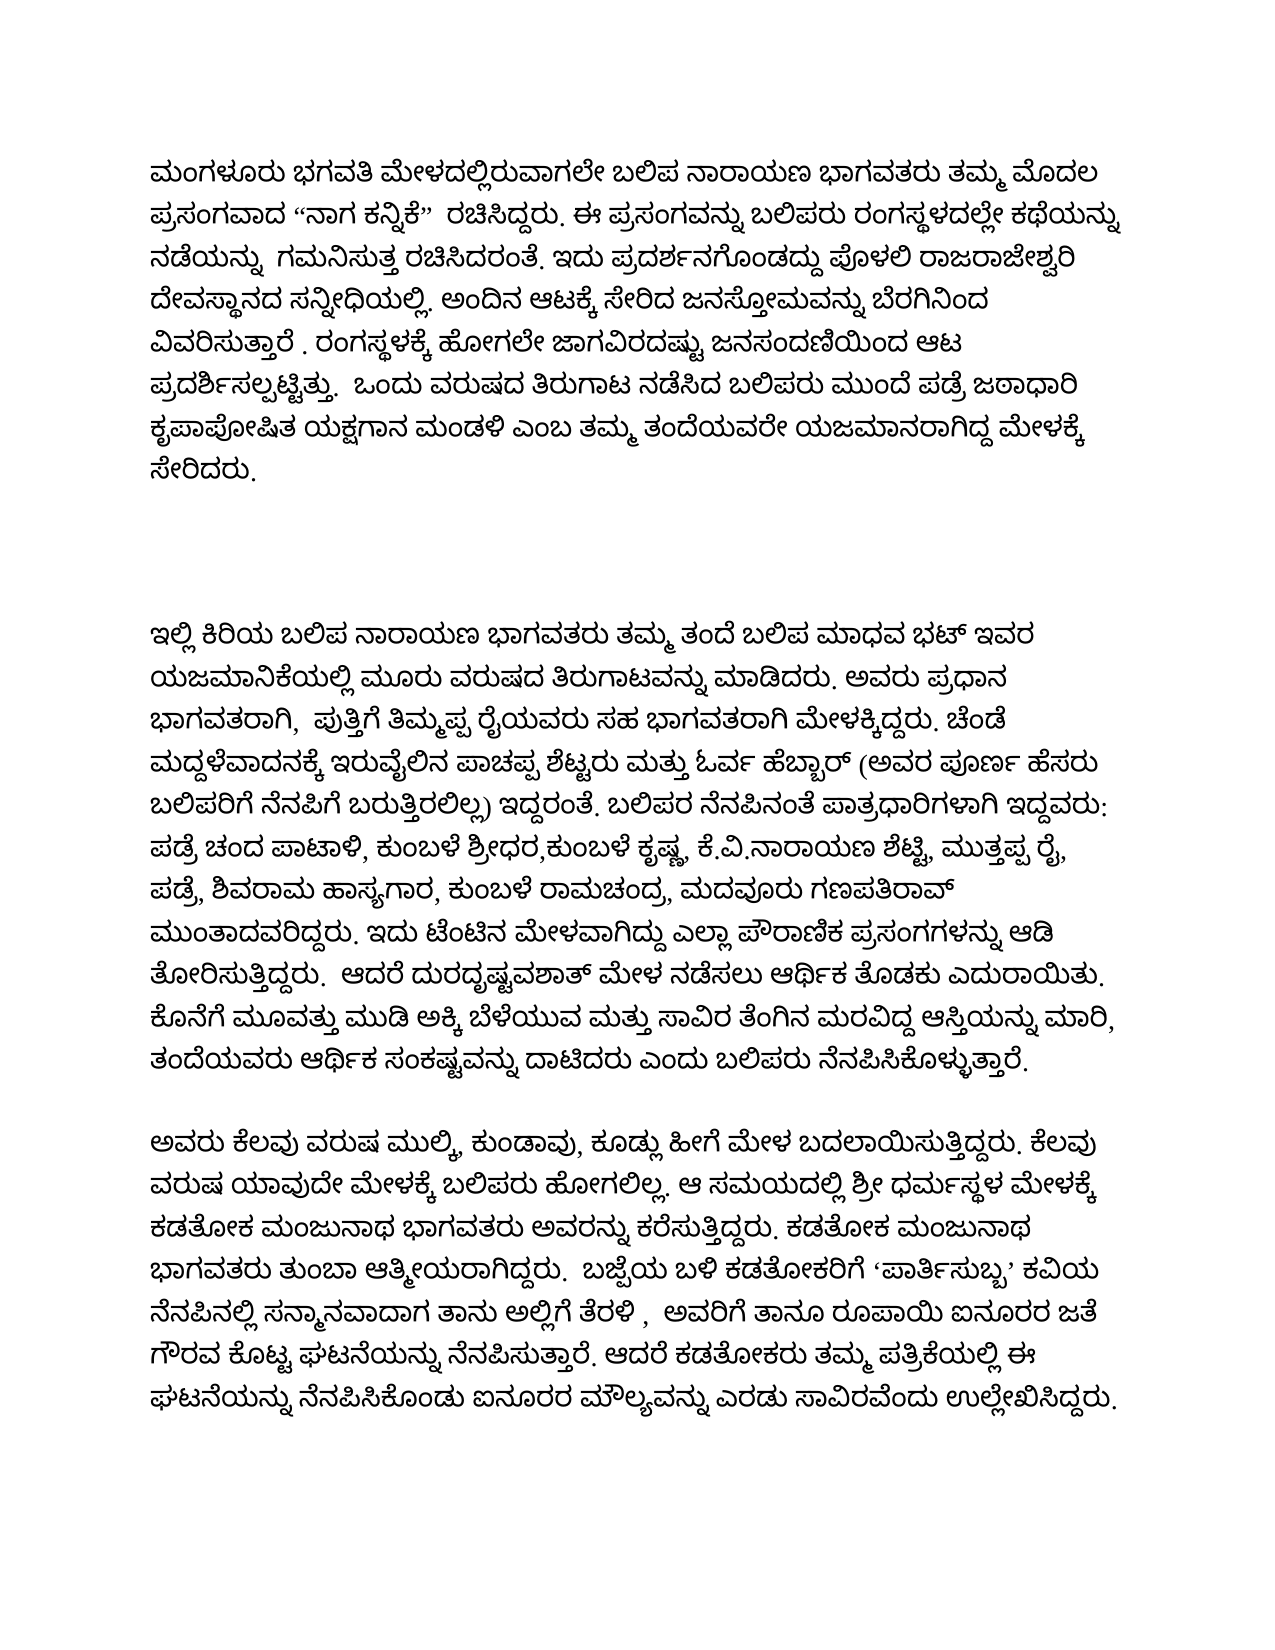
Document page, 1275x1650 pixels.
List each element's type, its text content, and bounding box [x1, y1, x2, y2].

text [150, 1120, 1125, 1417]
text ಇಲ್ಲಿ ಕಿರಿಯ ಬಲಿಪ ನಾರಾಯಣ ಭಾಗವತರು ತಮ್ಮ ತಂದೆ ಬಲಿಪ ಮಾಧವ ಭಟ್ ಇವರ ಯಜಮಾನಿಕೆಯಲ್ಲಿ ಮೂರು ವರುಷದ ತಿರುಗಾಟವನ್ನು ಮಾಡಿದರು. ಅವರು ಪ್ರಧಾನ ಭಾಗವತರಾಗಿ, ಪುತ್ತಿಗೆ ತಿಮ್ಮಪ್ಪ ರೈಯವರು ಸಹ ಭಾಗವತರಾಗಿ ಮೇಳಕ್ಕಿದ್ದರು. ಚೆಂಡೆ ಮದ್ದಳೆವಾದನಕ್ಕೆ ಇರುವೈಲಿನ ಪಾಚಪ್ಪ ಶೆಟ್ಟರು ಮತ್ತು ಓರ್ವ ಹೆಬ್ಬಾರ್ (ಅವರ ಪೂರ್ಣ ಹೆಸರು ಬಲಿಪರಿಗೆ ನೆನಪಿಗೆ ಬರುತ್ತಿರಲಿಲ್ಲ) ಇದ್ದರಂತೆ. ಬಲಿಪರ ನೆನಪಿನಂತೆ ಪಾತ್ರಧಾರಿಗಳಾಗಿ ಇದ್ದವರು: ಪಡ್ರೆ ಚಂದ ಪಾಟಾಳಿ, ಕುಂಬಳೆ ಶ್ರೀಧರ,ಕುಂಬಳೆ ಕೃಷ್ಣ, ಕೆ.ವಿ.ನಾರಾಯಣ ಶೆಟ್ಟಿ, ಮುತ್ತಪ್ಪ ರೈ, ಪಡ್ರೆ, ಶಿವರಾಮ ಹಾಸ್ಯಗಾರ, ಕುಂಬಳೆ ರಾಮಚಂದ್ರ, ಮದವೂರು ಗಣಪತಿರಾವ್ ಮುಂತಾದವರಿದ್ದರು. ಇದು ಟೆಂಟಿನ ಮೇಳವಾಗಿದ್ದು ಎಲ್ಲಾ ಪೌರಾಣಿಕ ಪ್ರಸಂಗಗಳನ್ನು ಆಡಿ ತೋರಿಸುತ್ತಿದ್ದರು. ಆದರೆ ದುರದೃಷ್ಟವಶಾತ್ ಮೇಳ ನಡೆಸಲು ಆರ್ಥಿಕ ತೊಡಕು ಎದುರಾಯಿತು. ಕೊನೆಗೆ ಮೂವತ್ತು ಮುಡಿ ಅಕ್ಕಿ ಬೆಳೆಯುವ ಮತ್ತು ಸಾವಿರ ತೆಂಗಿನ ಮರವಿದ್ದ ಆಸ್ತಿಯನ್ನು ಮಾರಿ, ತಂದೆಯವರು ಆರ್ಥಿಕ ಸಂಕಷ್ಟವನ್ನು ದಾಟಿದರು ಎಂದು ಬಲಿಪರು ನೆನಪಿಸಿಕೊಳ್ಳುತ್ತಾರೆ. [150, 612, 1125, 1080]
text ಮಂಗಳೂರು ಭಗವತಿ ಮೇಳದಲ್ಲಿರುವಾಗಲೇ ಬಲಿಪ ನಾರಾಯಣ ಭಾಗವತರು ತಮ್ಮ ಮೊದಲ ಪ್ರಸಂಗವಾದ “ನಾಗ ಕನ್ನಿಕೆ” ರಚಿಸಿದ್ದರು. ಈ ಪ್ರಸಂಗವನ್ನು ಬಲಿಪರು ರಂಗಸ್ಥಳದಲ್ಲೇ ಕಥೆಯನ್ನು ನಡೆಯನ್ನು ಗಮನಿಸುತ್ತ ರಚಿಸಿದರಂತೆ. ಇದು ಪ್ರದರ್ಶನಗೊಂಡದ್ದು ಪೊಳಲಿ ರಾಜರಾಜೇಶ್ವರಿ ದೇವಸ್ಥಾನದ ಸನ್ನೀಧಿಯಲ್ಲಿ. ಅಂದಿನ ಆಟಕ್ಕೆ ಸೇರಿದ ಜನಸ್ತೋಮವನ್ನು ಬೆರಗಿನಿಂದ ವಿವರಿಸುತ್ತಾರೆ . ರಂಗಸ್ಥಳಕ್ಕೆ ಹೋಗಲೇ ಜಾಗವಿರದಷ್ಟು ಜನಸಂದಣಿಯಿಂದ ಆಟ ಪ್ರದರ್ಶಿಸಲ್ಪಟ್ಟಿತ್ತು. ಒಂದು ವರುಷದ ತಿರುಗಾಟ ನಡೆಸಿದ ಬಲಿಪರು ಮುಂದೆ ಪಡ್ರೆ ಜಠಾಧಾರಿ ಕೃಪಾಪೋಷಿತ ಯಕ್ಷಗಾನ ಮಂಡಳಿ ಎಂಬ ತಮ್ಮ ತಂದೆಯವರೇ ಯಜಮಾನರಾಗಿದ್ದ ಮೇಳಕ್ಕೆ ಸೇರಿದರು. [150, 150, 1125, 490]
